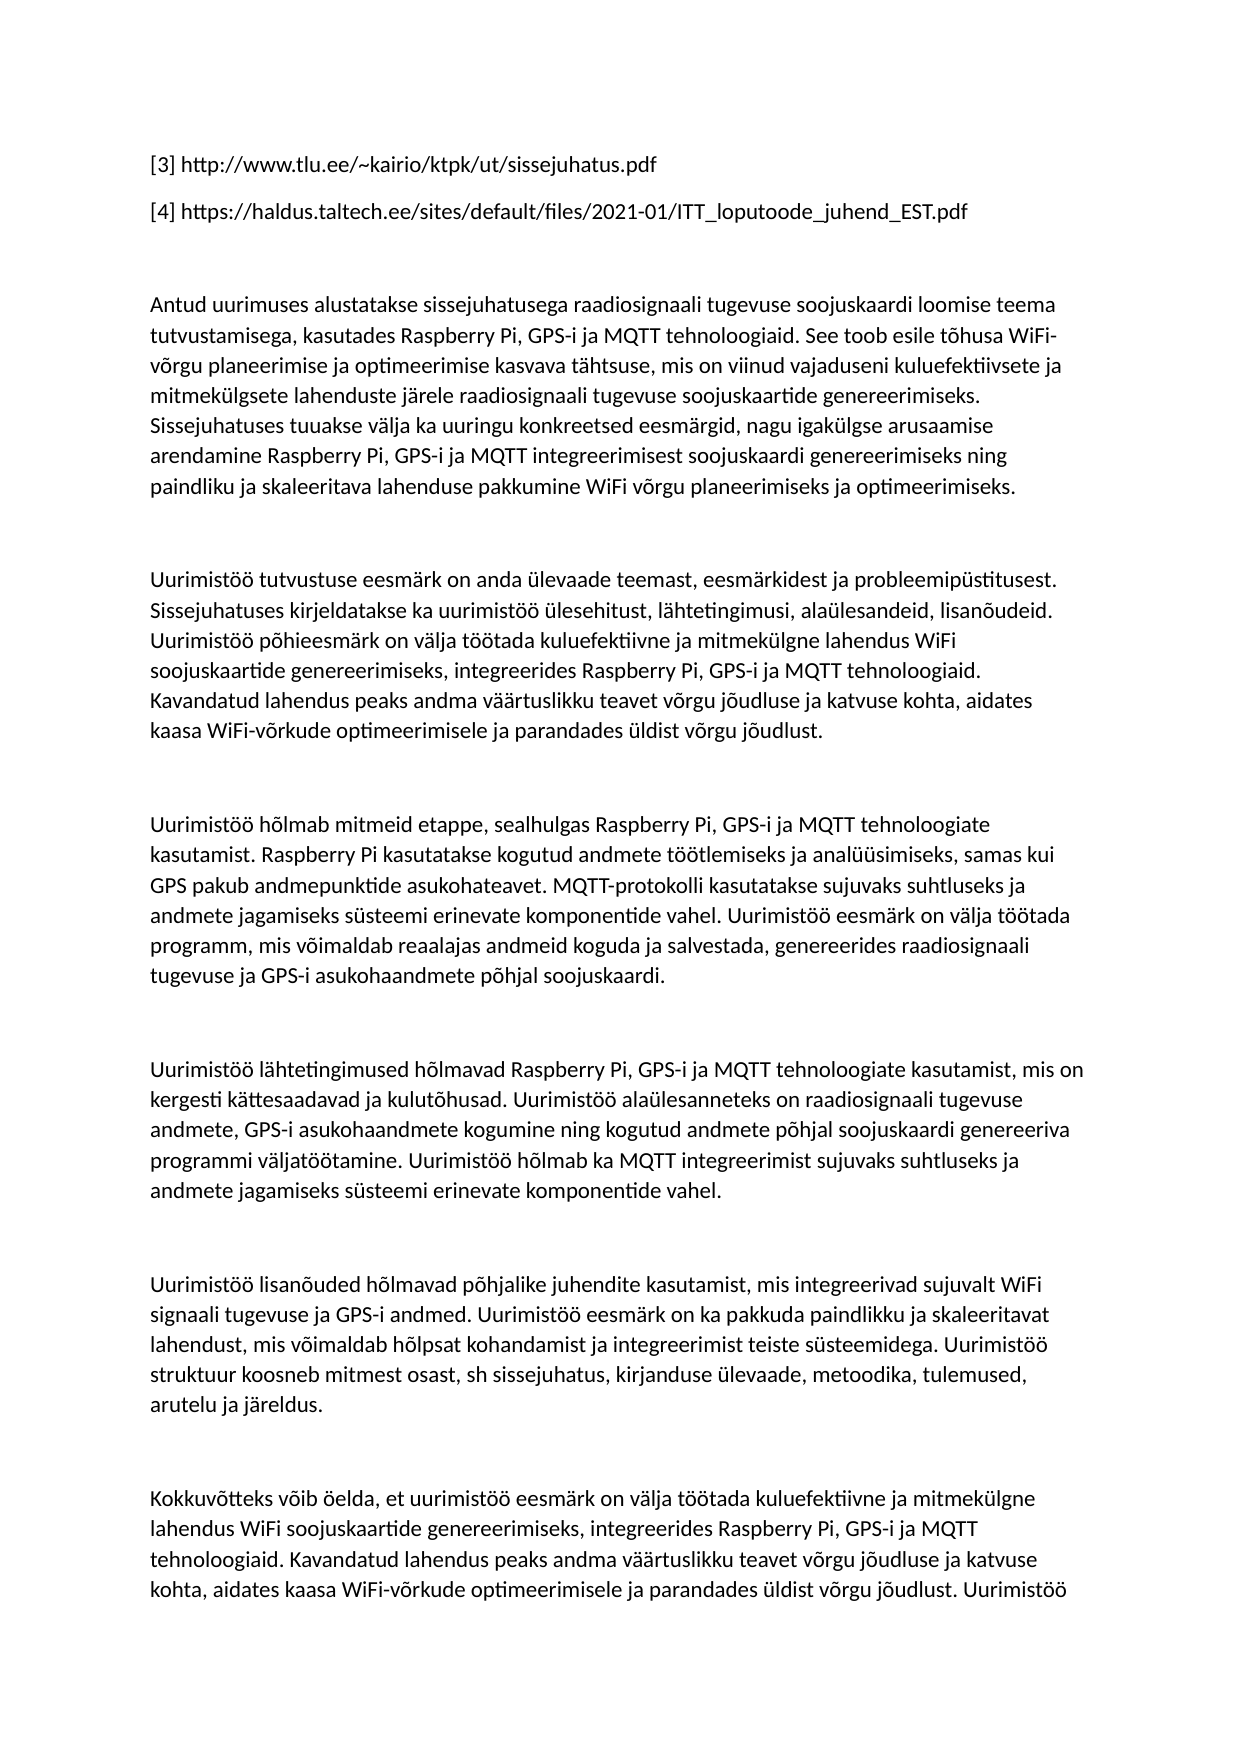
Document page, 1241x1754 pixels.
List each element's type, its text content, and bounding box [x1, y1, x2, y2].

text Uurimistöö tutvustuse eesmärk on anda ülevaade teemast, eesmärkidest ja probleemipüstitusest. Sissejuhatuses kirjeldatakse ka uurimistöö ülesehitust, lähtetingimusi, alaülesandeid, lisanõudeid. Uurimistöö põhieesmärk on välja töötada kuluefektiivne ja mitmekülgne lahendus WiFi soojuskaartide genereerimiseks, integreerides Raspberry Pi, GPS-i ja MQTT tehnoloogiaid. Kavandatud lahendus peaks andma väärtuslikku teavet võrgu jõudluse ja katvuse kohta, aidates kaasa WiFi-võrkude optimeerimisele ja parandades üldist võrgu jõudlust. [150, 566, 1090, 745]
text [150, 1484, 1090, 1603]
text [3] http://www.tlu.ee/~kairio/ktpk/ut/sissejuhatus.pdf [150, 150, 1090, 178]
text Uurimistöö hõlmab mitmeid etappe, sealhulgas Raspberry Pi, GPS-i ja MQTT tehnoloogiate kasutamist. Raspberry Pi kasutatakse kogutud andmete töötlemiseks ja analüüsimiseks, samas kui GPS pakub andmepunktide asukohateavet. MQTT-protokolli kasutatakse sujuvaks suhtluseks ja andmete jagamiseks süsteemi erinevate komponentide vahel. Uurimistöö eesmärk on välja töötada programm, mis võimaldab reaalajas andmeid koguda ja salvestada, genereerides raadiosignaali tugevuse ja GPS-i asukohaandmete põhjal soojuskaardi. [150, 810, 1090, 989]
text Antud uurimuses alustatakse sissejuhatusega raadiosignaali tugevuse soojuskaardi loomise teema tutvustamisega, kasutades Raspberry Pi, GPS-i ja MQTT tehnoloogiaid. See toob esile tõhusa WiFi-võrgu planeerimise ja optimeerimise kasvava tähtsuse, mis on viinud vajaduseni kuluefektiivsete ja mitmekülgsete lahenduste järele raadiosignaali tugevuse soojuskaartide genereerimiseks. Sissejuhatuses tuuakse välja ka uuringu konkreetsed eesmärgid, nagu igakülgse arusaamise arendamine Raspberry Pi, GPS-i ja MQTT integreerimisest soojuskaardi genereerimiseks ning paindliku ja skaleeritava lahenduse pakkumine WiFi võrgu planeerimiseks ja optimeerimiseks. [150, 291, 1090, 500]
text Uurimistöö lisanõuded hõlmavad põhjalike juhendite kasutamist, mis integreerivad sujuvalt WiFi signaali tugevuse ja GPS-i andmed. Uurimistöö eesmärk on ka pakkuda paindlikku ja skaleeritavat lahendust, mis võimaldab hõlpsat kohandamist ja integreerimist teiste süsteemidega. Uurimistöö struktuur koosneb mitmest osast, sh sissejuhatus, kirjanduse ülevaade, metoodika, tulemused, arutelu ja järeldus. [150, 1270, 1090, 1419]
text [4] https://haldus.taltech.ee/sites/default/files/2021-01/ITT_loputoode_juhend_EST.pdf [150, 197, 1090, 225]
text Uurimistöö lähtetingimused hõlmavad Raspberry Pi, GPS-i ja MQTT tehnoloogiate kasutamist, mis on kergesti kättesaadavad ja kulutõhusad. Uurimistöö alaülesanneteks on raadiosignaali tugevuse andmete, GPS-i asukohaandmete kogumine ning kogutud andmete põhjal soojuskaardi genereeriva programmi väljatöötamine. Uurimistöö hõlmab ka MQTT integreerimist sujuvaks suhtluseks ja andmete jagamiseks süsteemi erinevate komponentide vahel. [150, 1055, 1090, 1204]
